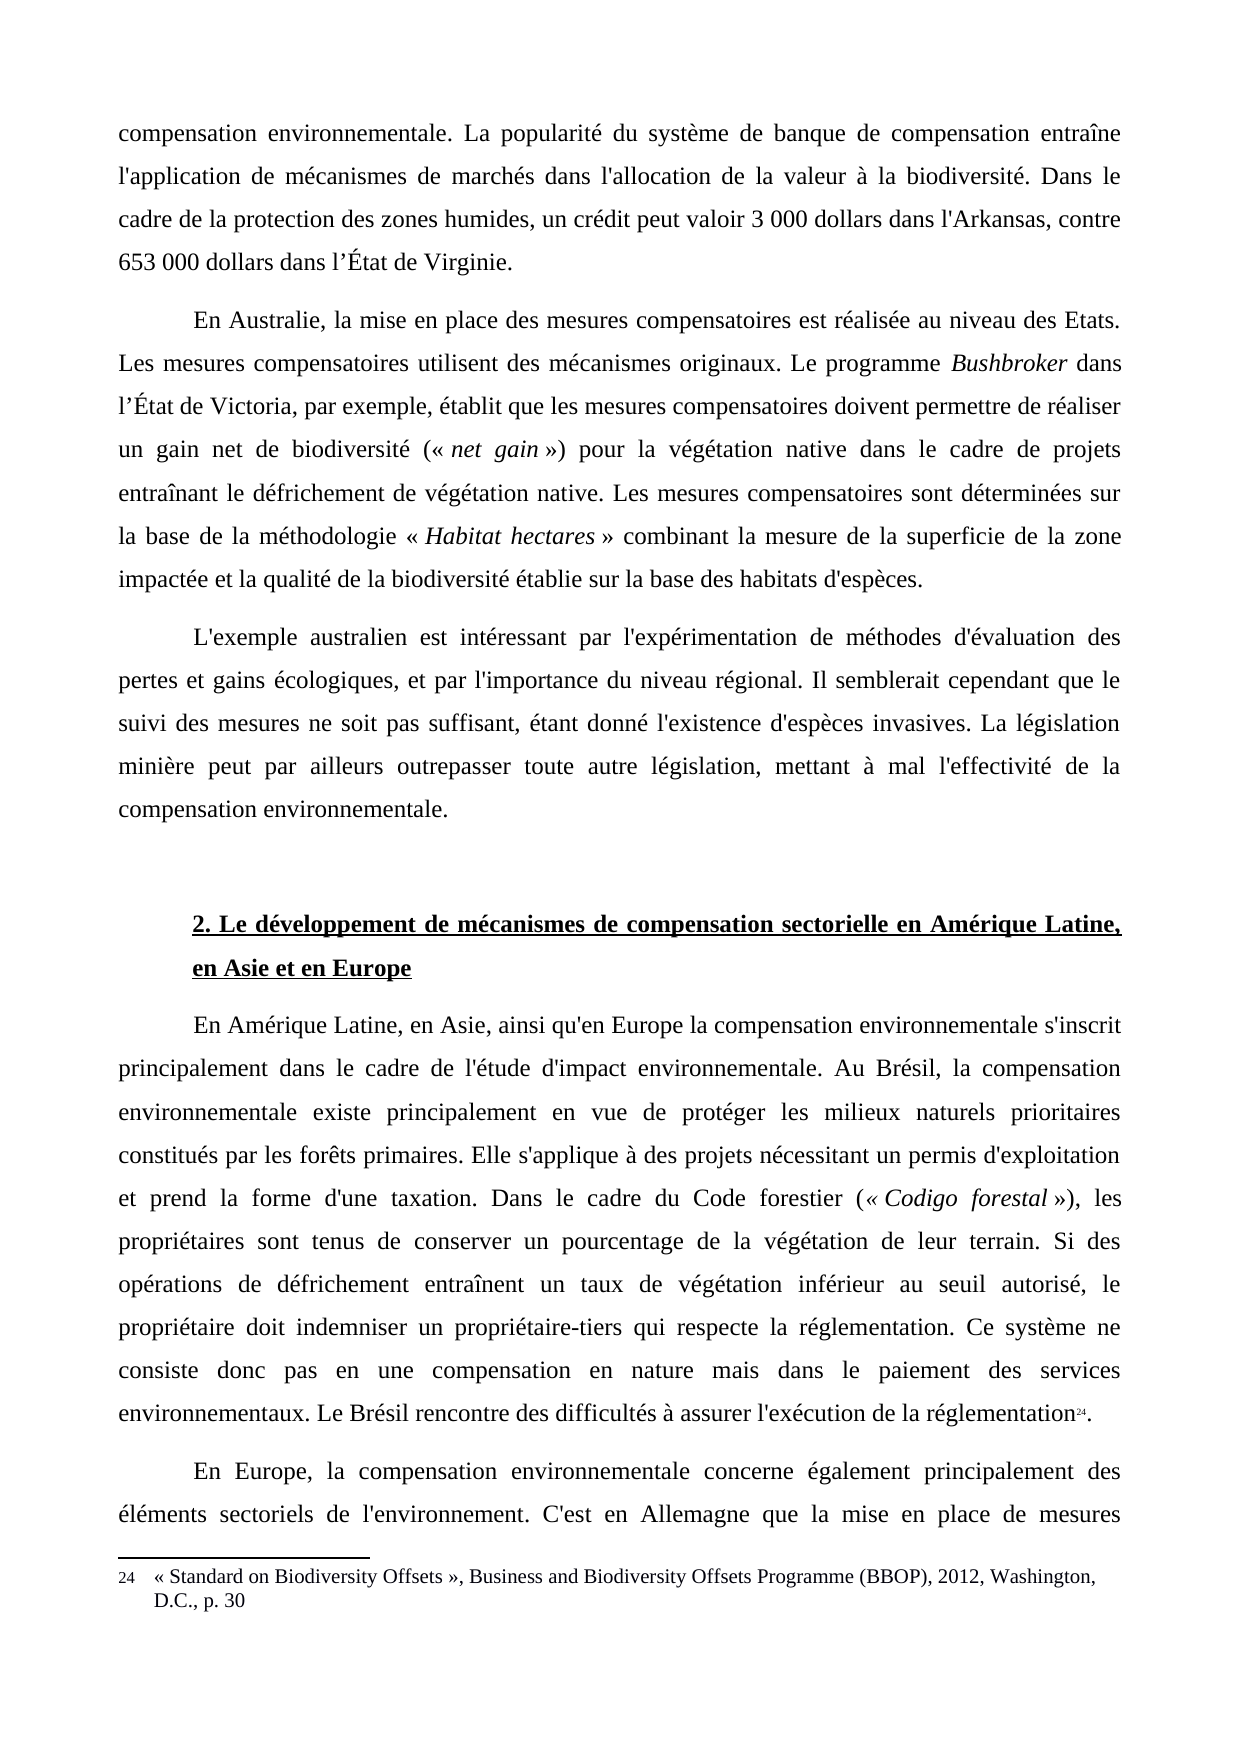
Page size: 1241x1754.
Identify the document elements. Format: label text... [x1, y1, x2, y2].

text En Amérique Latine, en Asie, ainsi qu'en Europe la compensation environnementale s'inscrit principalement dans le cadre de l'étude d'impact environnementale. Au Brésil, la compensation environnementale existe principalement en vue de protéger les milieux naturels prioritaires constitués par les forêts primaires. Elle s'applique à des projets nécessitant un permis d'exploitation et prend la forme d'une taxation. Dans le cadre du Code forestier (« Codigo forestal »), les propriétaires sont tenus de conserver un pourcentage de la végétation de leur terrain. Si des opérations de défrichement entraînent un taux de végétation inférieur au seuil autorisé, le propriétaire doit indemniser un propriétaire-tiers qui respecte la réglementation. Ce système ne consiste donc pas en une compensation en nature mais dans le paiement des services environnementaux. Le Brésil rencontre des difficultés à assurer l'exécution de la réglementation. [118, 1010, 1122, 1427]
text En Australie, la mise en place des mesures compensatoires est réalisée au niveau des Etats. Les mesures compensatoires utilisent des mécanismes originaux. Le programme Bushbroker dans l’État de Victoria, par exemple, établit que les mesures compensatoires doivent permettre de réaliser un gain net de biodiversité (« net gain ») pour la végétation native dans le cadre de projets entraînant le défrichement de végétation native. Les mesures compensatoires sont déterminées sur la base de la méthodologie « Habitat hectares » combinant la mesure de la superficie de la zone impactée et la qualité de la biodiversité établie sur la base des habitats d'espèces. [118, 305, 1122, 593]
text L'exemple australien est intéressant par l'expérimentation de méthodes d'évaluation des pertes et gains écologiques, et par l'importance du niveau régional. Il semblerait cependant que le suivi des mesures ne soit pas suffisant, étant donné l'existence d'espèces invasives. La législation minière peut par ailleurs outrepasser toute autre législation, mettant à mal l'effectivité de la compensation environnementale. [118, 622, 1122, 823]
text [118, 118, 1122, 276]
text 2. Le développement de mécanismes de compensation sectorielle en Amérique Latine, en Asie et en Europe [192, 909, 1122, 934]
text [118, 1456, 1122, 1528]
text 2. Le développement de mécanismes de compensation sectorielle en Amérique Latine, en Asie et en Europe [192, 936, 1122, 981]
